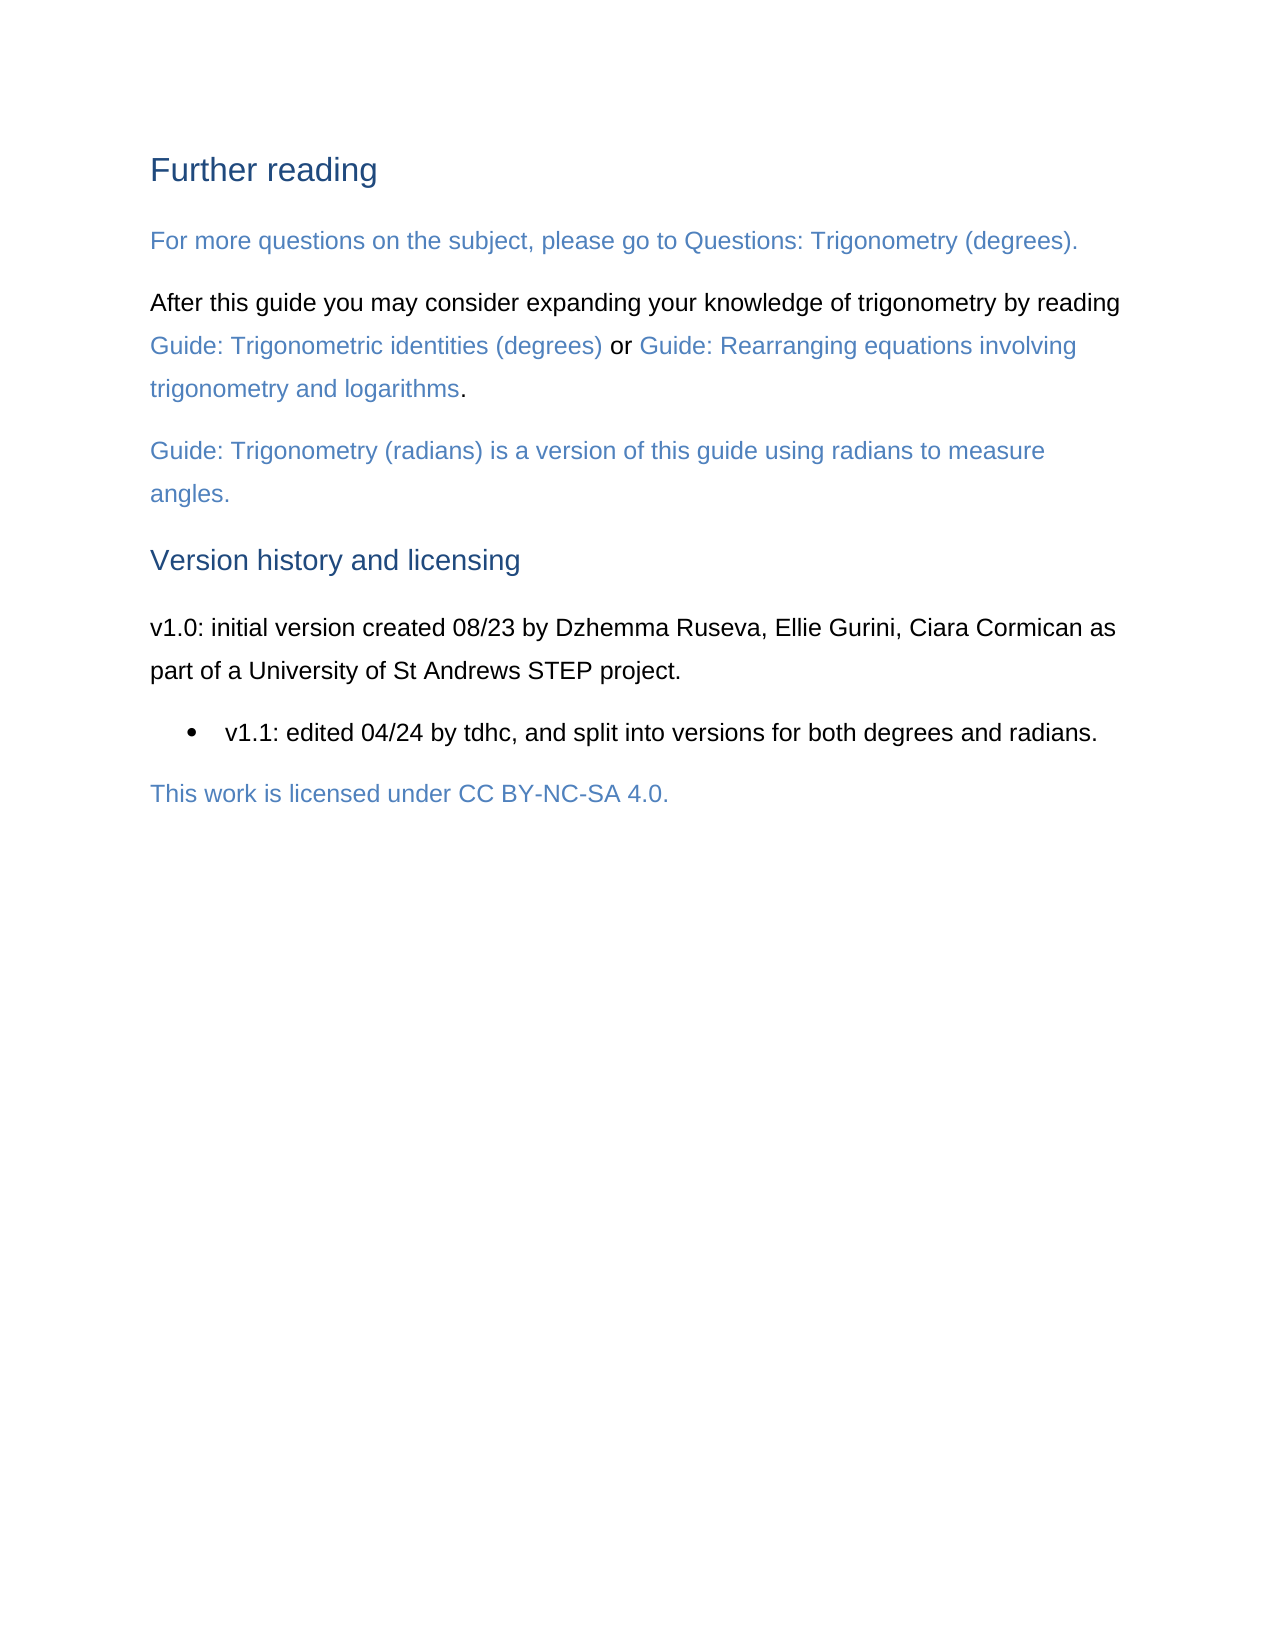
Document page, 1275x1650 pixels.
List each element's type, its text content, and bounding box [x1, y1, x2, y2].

text v1.0: initial version created 08/23 by Dzhemma Ruseva, Ellie Gurini, Ciara Cormican as part of a University of St Andrews STEP project. [150, 612, 1125, 684]
text After this guide you may consider expanding your knowledge of trigonometry by reading Guide: Trigonometric identities (degrees) or Guide: Rearranging equations involving trigonometry and logarithms. [150, 288, 1125, 403]
text This work is licensed under CC BY-NC-SA 4.0. [150, 779, 1125, 808]
list v1.1: edited 04/24 by tdhc, and split into versions for both degrees and radians. [187, 717, 1125, 746]
text Guide: Trigonometry (radians) is a version of this guide using radians to measure angles. [150, 436, 1125, 508]
text For more questions on the subject, please go to Questions: Trigonometry (degrees). [150, 226, 1125, 255]
subtitle Version history and licensing [150, 543, 1125, 577]
subtitle Further reading [150, 150, 1125, 188]
